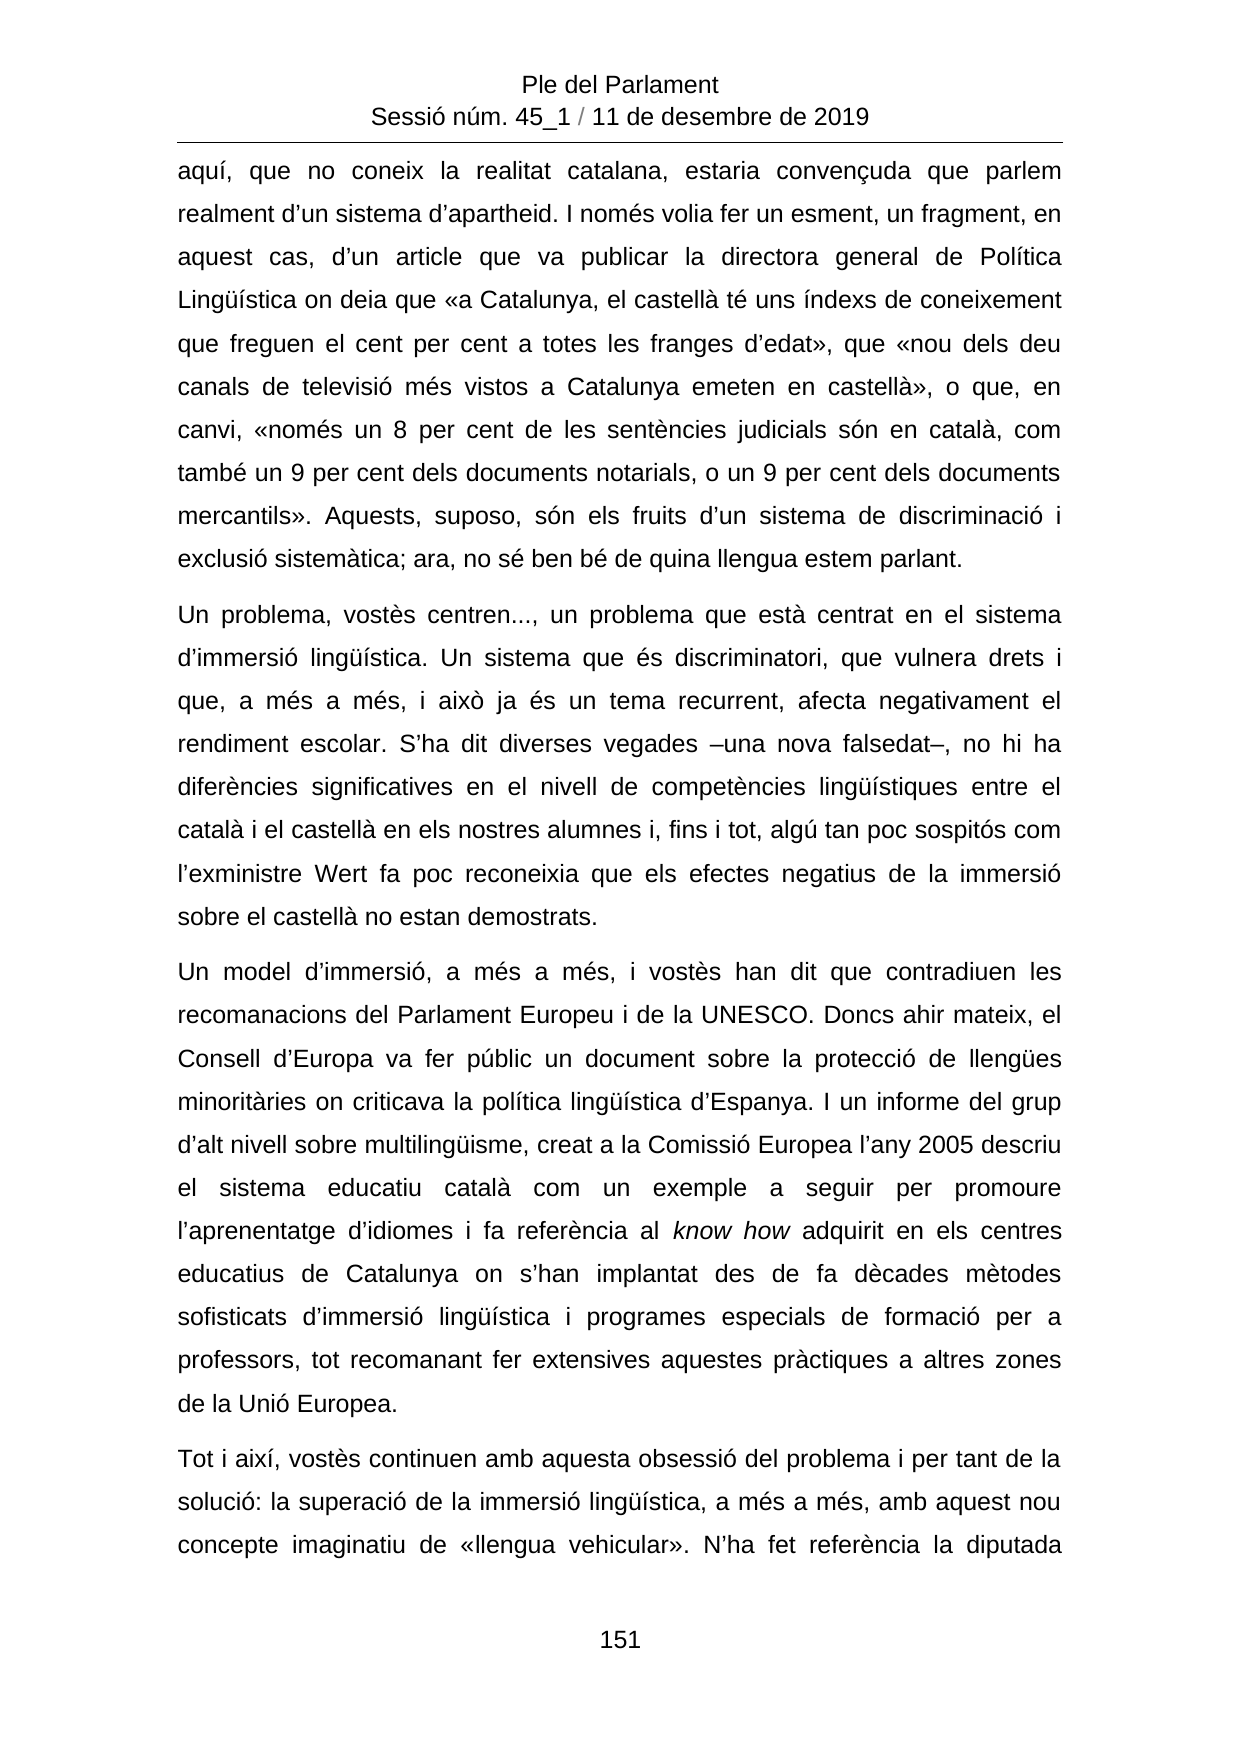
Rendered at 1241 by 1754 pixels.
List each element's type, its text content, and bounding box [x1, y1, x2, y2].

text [177, 1444, 1063, 1559]
text Un model d’immersió, a més a més, i vostès han dit que contradiuen les recomanacions del Parlament Europeu i de la UNESCO. Doncs ahir mateix, el Consell d’Europa va fer públic un document sobre la protecció de llengües minoritàries on criticava la política lingüística d’Espanya. I un informe del grup d’alt nivell sobre multilingüisme, creat a la Comissió Europea l’any 2005 descriu el sistema educatiu català com un exemple a seguir per promoure l’aprenentatge d’idiomes i fa referència al know how adquirit en els centres educatius de Catalunya on s’han implantat des de fa dècades mètodes sofisticats d’immersió lingüística i programes especials de formació per a professors, tot recomanant fer extensives aquestes pràctiques a altres zones de la Unió Europea. [177, 957, 1063, 1417]
text Un problema, vostès centren..., un problema que està centrat en el sistema d’immersió lingüística. Un sistema que és discriminatori, que vulnera drets i que, a més a més, i això ja és un tema recurrent, afecta negativament el rendiment escolar. S’ha dit diverses vegades –una nova falsedat–, no hi ha diferències significatives en el nivell de competències lingüístiques entre el català i el castellà en els nostres alumnes i, fins i tot, algú tan poc sospitós com l’exministre Wert fa poc reconeixia que els efectes negatius de la immersió sobre el castellà no estan demostrats. [177, 600, 1063, 930]
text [177, 156, 1063, 573]
